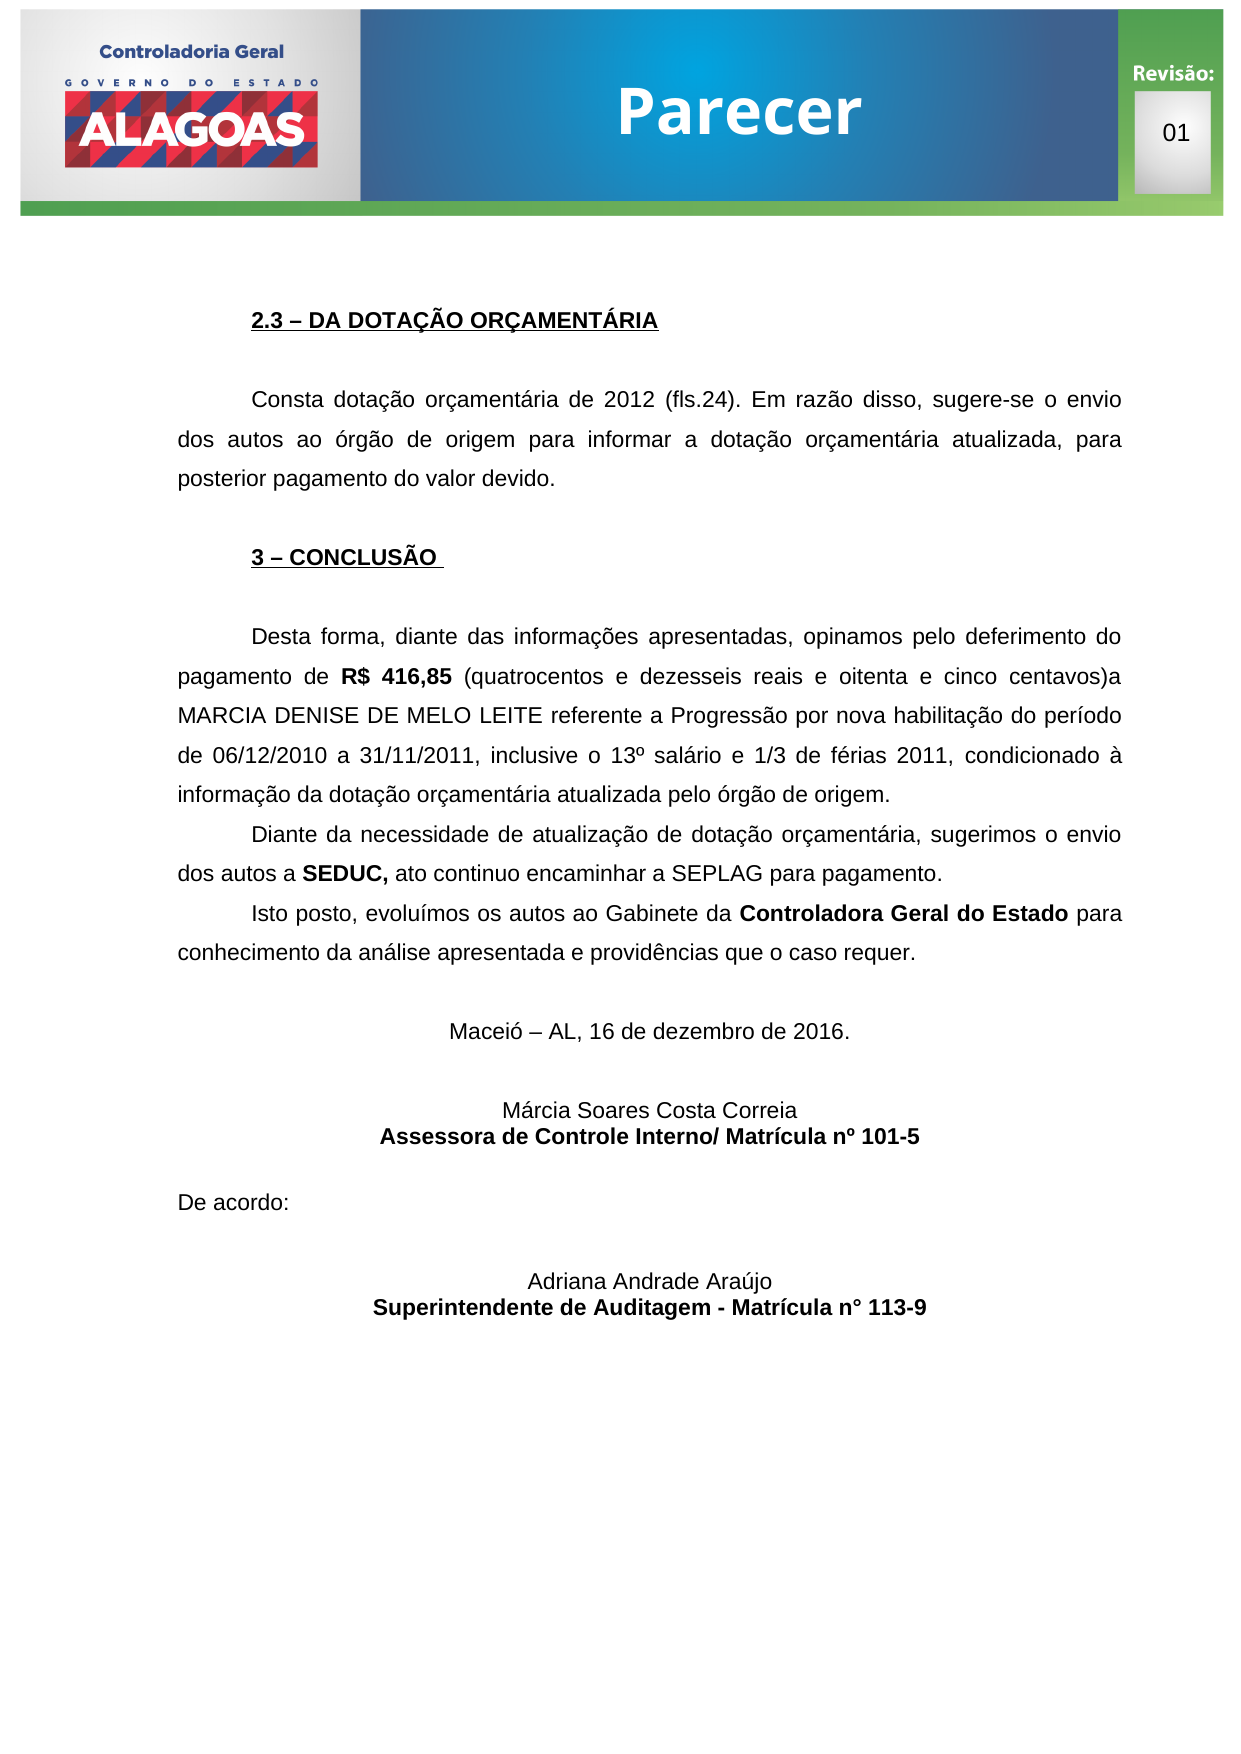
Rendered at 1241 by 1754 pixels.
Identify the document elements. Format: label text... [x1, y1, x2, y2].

text Márcia Soares Costa Correia [177, 1097, 1122, 1123]
picture [20, 9, 1224, 216]
text 2.3 – DA DOTAÇÃO ORÇAMENTÁRIA [177, 307, 1122, 334]
text Desta forma, diante das informações apresentadas, opinamos pelo deferimento do pagamento de R$ 416,85 (quatrocentos e dezesseis reais e oitenta e cinco centavos)a MARCIA DENISE DE MELO LEITE referente a Progressão por nova habilitação do período de 06/12/2010 a 31/11/2011, inclusive o 13º salário e 1/3 de férias 2011, condicionado à informação da dotação orçamentária atualizada pelo órgão de origem. [177, 623, 1122, 807]
text De acordo: [177, 1189, 1122, 1215]
text Superintendente de Auditagem - Matrícula n° 113-9 [177, 1294, 1122, 1321]
text Isto posto, evoluímos os autos ao Gabinete da Controladora Geral do Estado para conhecimento da análise apresentada e providências que o caso requer. [177, 899, 1122, 965]
text Maceió – AL, 16 de dezembro de 2016. [177, 1018, 1122, 1044]
text Adriana Andrade Araújo [177, 1268, 1122, 1294]
text 3 – CONCLUSÃO [177, 544, 1122, 571]
text Consta dotação orçamentária de 2012 (fls.24). Em razão disso, sugere-se o envio dos autos ao órgão de origem para informar a dotação orçamentária atualizada, para posterior pagamento do valor devido. [177, 386, 1122, 492]
text Diante da necessidade de atualização de dotação orçamentária, sugerimos o envio dos autos a SEDUC, ato continuo encaminhar a SEPLAG para pagamento. [177, 821, 1122, 886]
text Assessora de Controle Interno/ Matrícula nº 101-5 [177, 1123, 1122, 1149]
